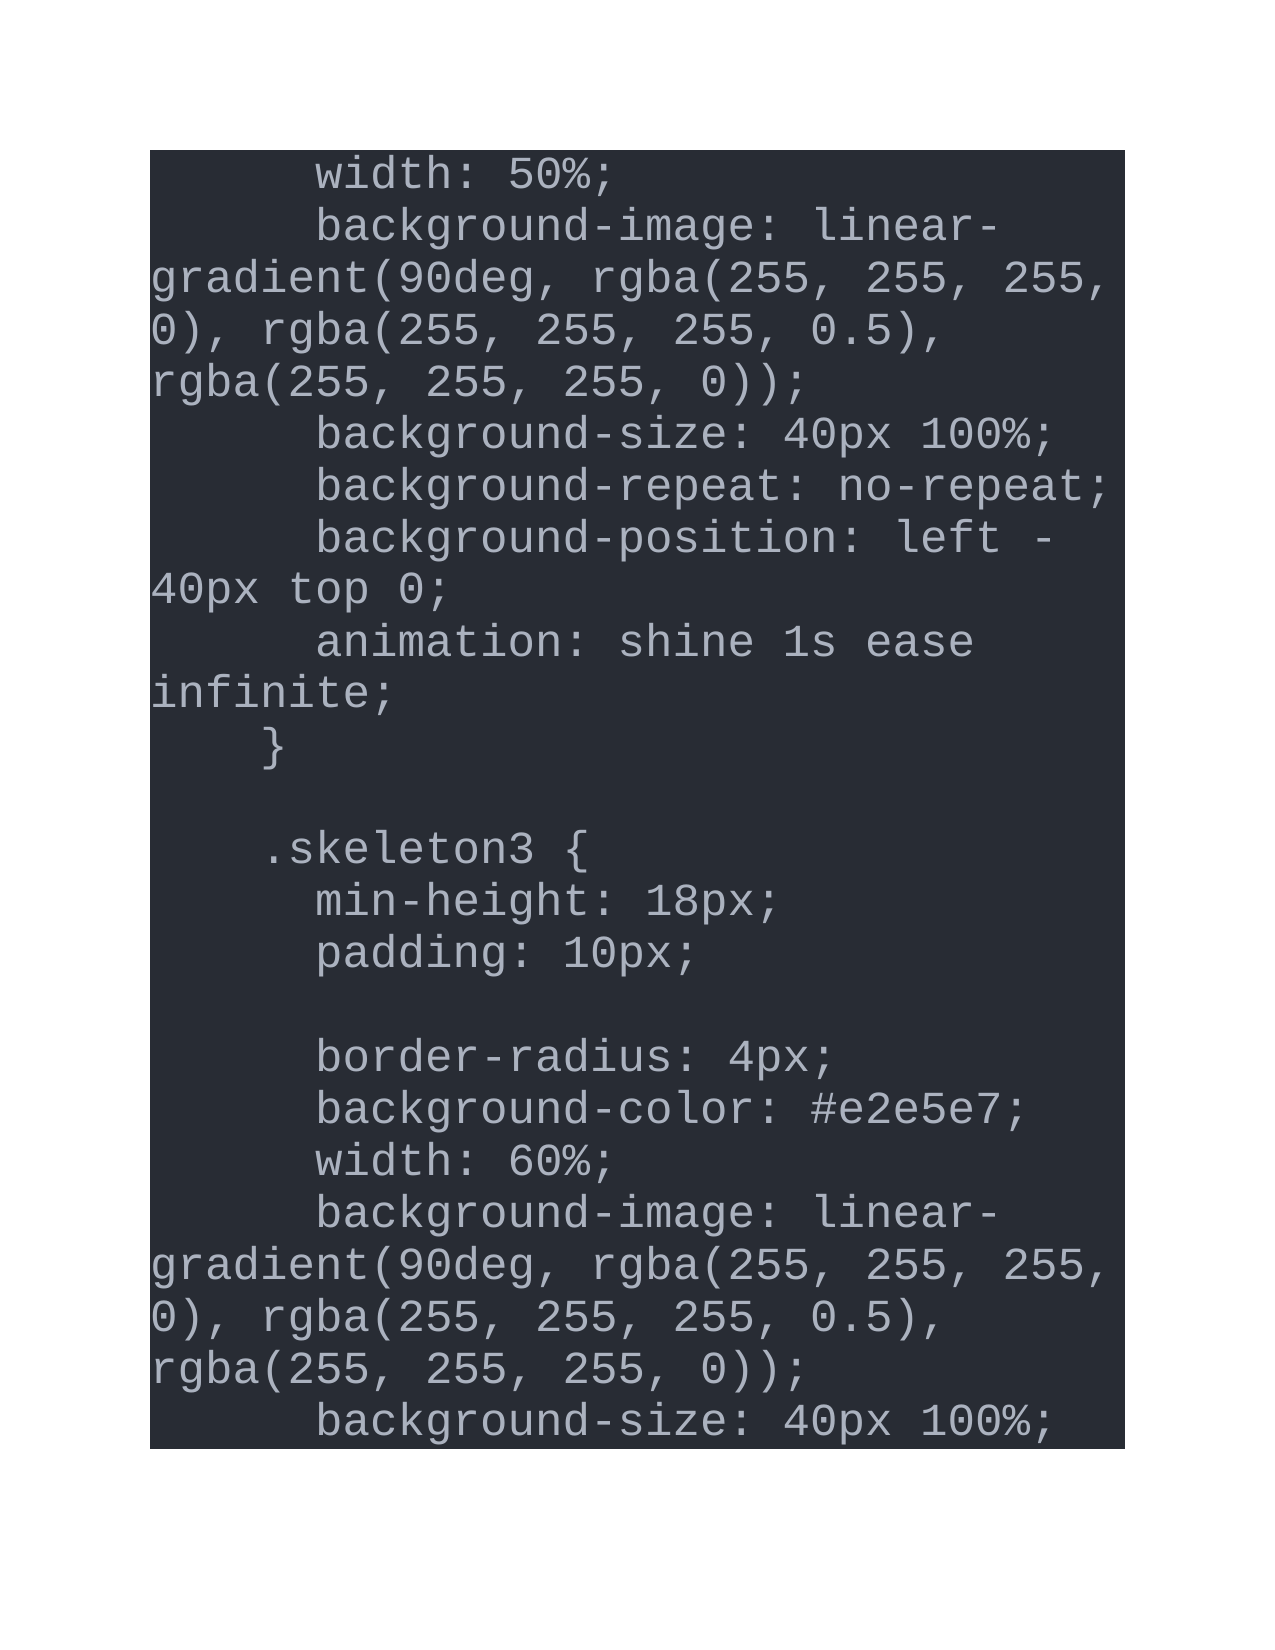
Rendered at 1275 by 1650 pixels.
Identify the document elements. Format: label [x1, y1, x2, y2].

text [150, 150, 1125, 1449]
